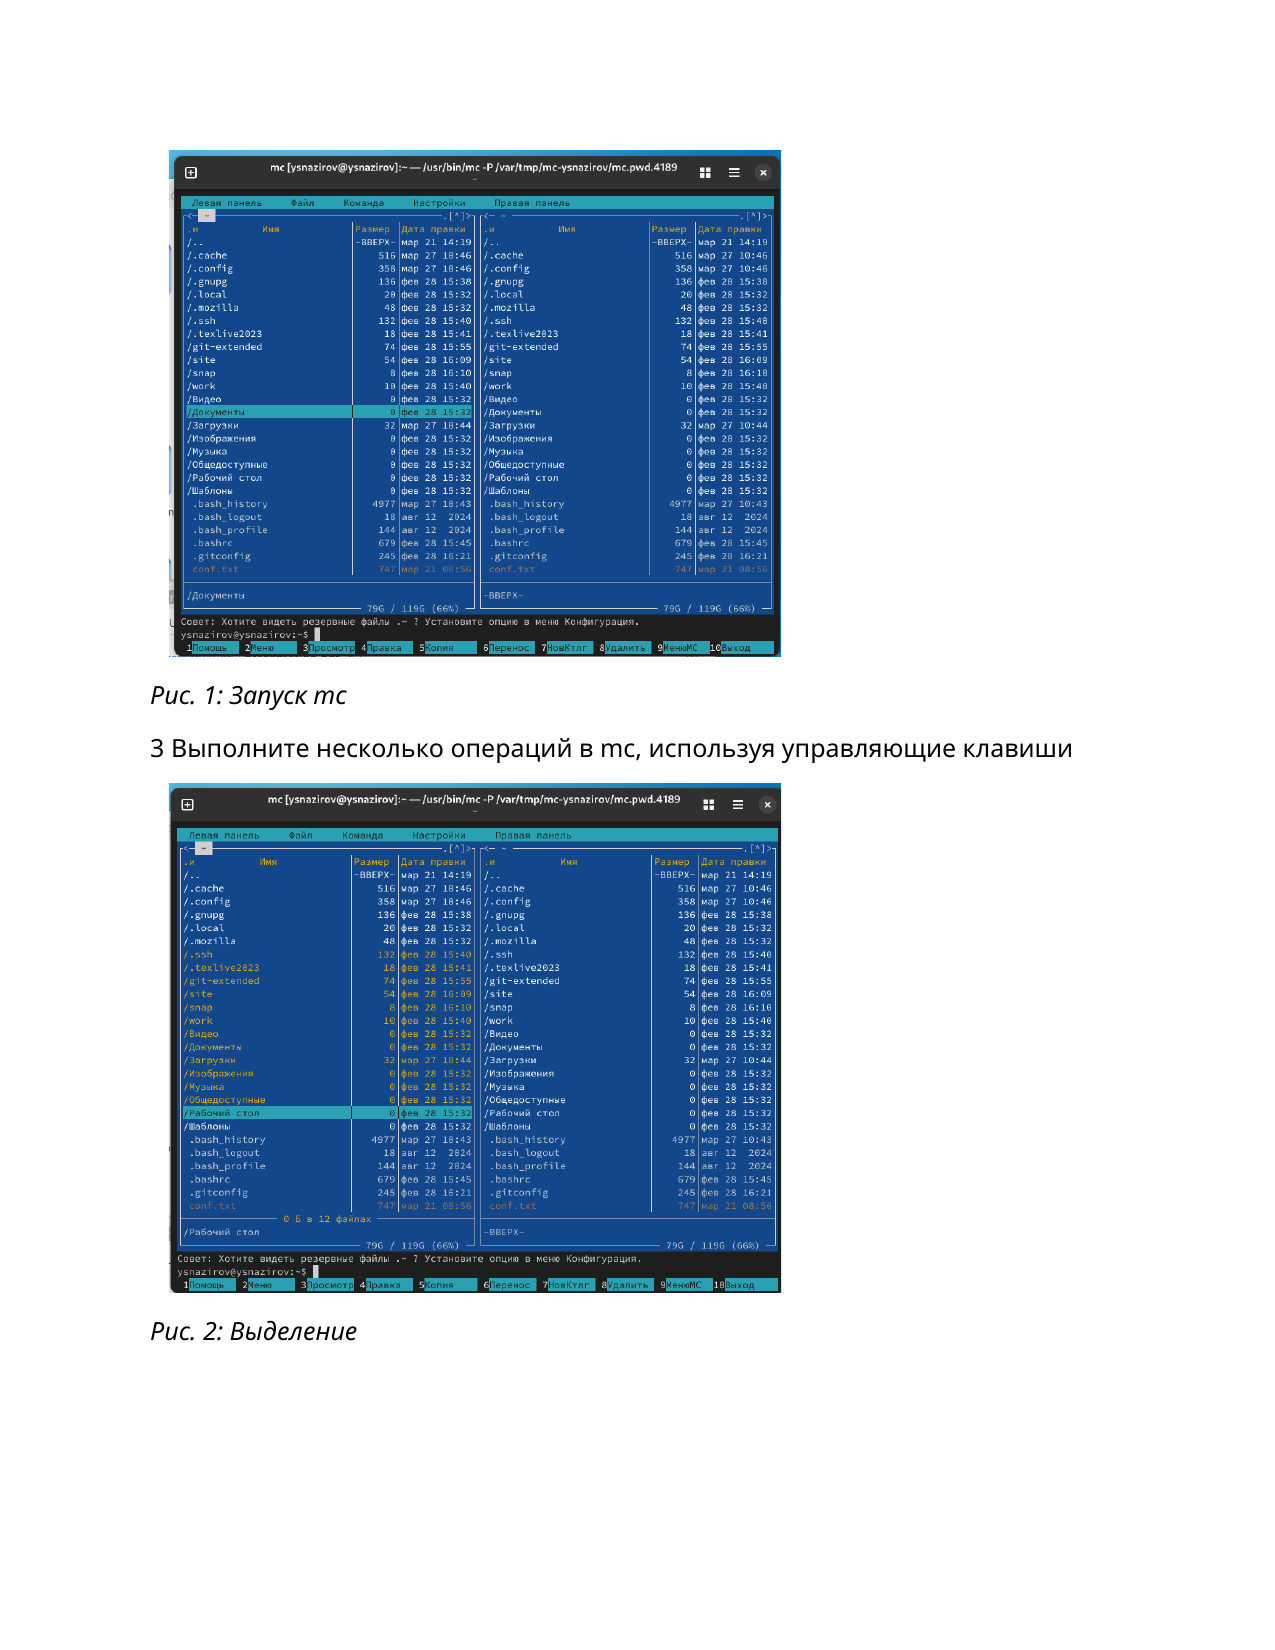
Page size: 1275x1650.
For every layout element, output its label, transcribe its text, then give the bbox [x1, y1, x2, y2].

picture [168, 150, 782, 657]
picture [168, 783, 782, 1293]
text 3 Выполните несколько операций в mc, используя управляющие клавиши [150, 730, 1125, 764]
text Рис. 1: Запуск mc [150, 677, 1125, 712]
text Рис. 2: Выделение [150, 1314, 1125, 1348]
